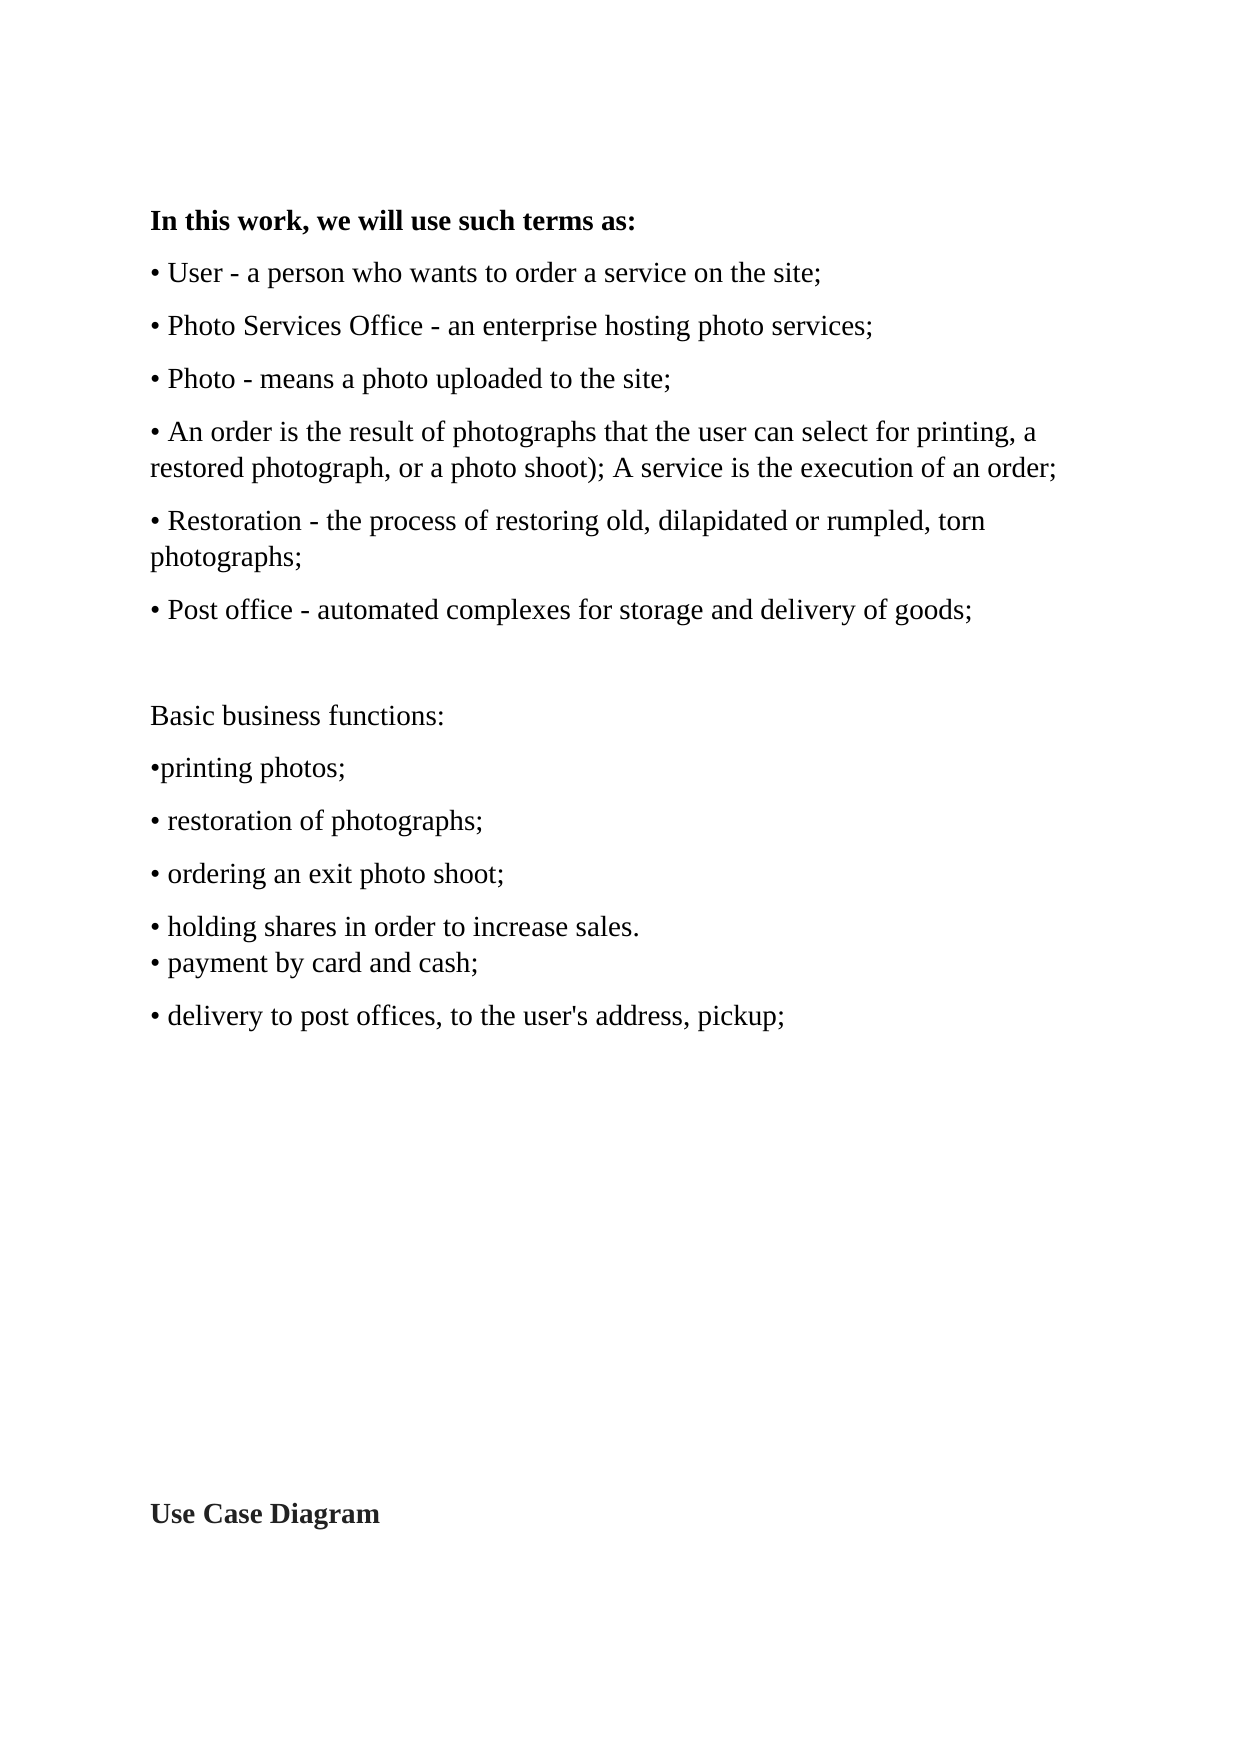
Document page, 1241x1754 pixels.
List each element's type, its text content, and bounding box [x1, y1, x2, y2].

text • ordering an exit photo shoot; [150, 856, 1090, 889]
text Basic business functions: [150, 698, 1090, 731]
text • Post office - automated complexes for storage and delivery of goods; [150, 592, 1090, 626]
text • delivery to post offices, to the user's address, pickup; [150, 998, 1090, 1031]
text •printing photos; [150, 750, 1090, 784]
text • User - a person who wants to order a service on the site; [150, 256, 1090, 289]
text • Photo Services Office - an enterprise hosting photo services; [150, 308, 1090, 342]
text In this work, we will use such terms as: [150, 203, 1090, 236]
text • Photo - means a photo uploaded to the site; [150, 361, 1090, 395]
text • An order is the result of photographs that the user can select for printing, a restored photograph, or a photo shoot); A service is the execution of an order; [150, 414, 1090, 484]
text • Restoration - the process of restoring old, dilapidated or rumpled, torn photographs; [150, 503, 1090, 573]
text • holding shares in order to increase sales. • payment by card and cash; [150, 909, 1090, 978]
text • restoration of photographs; [150, 803, 1090, 837]
text Use Case Diagram [150, 1473, 1090, 1529]
